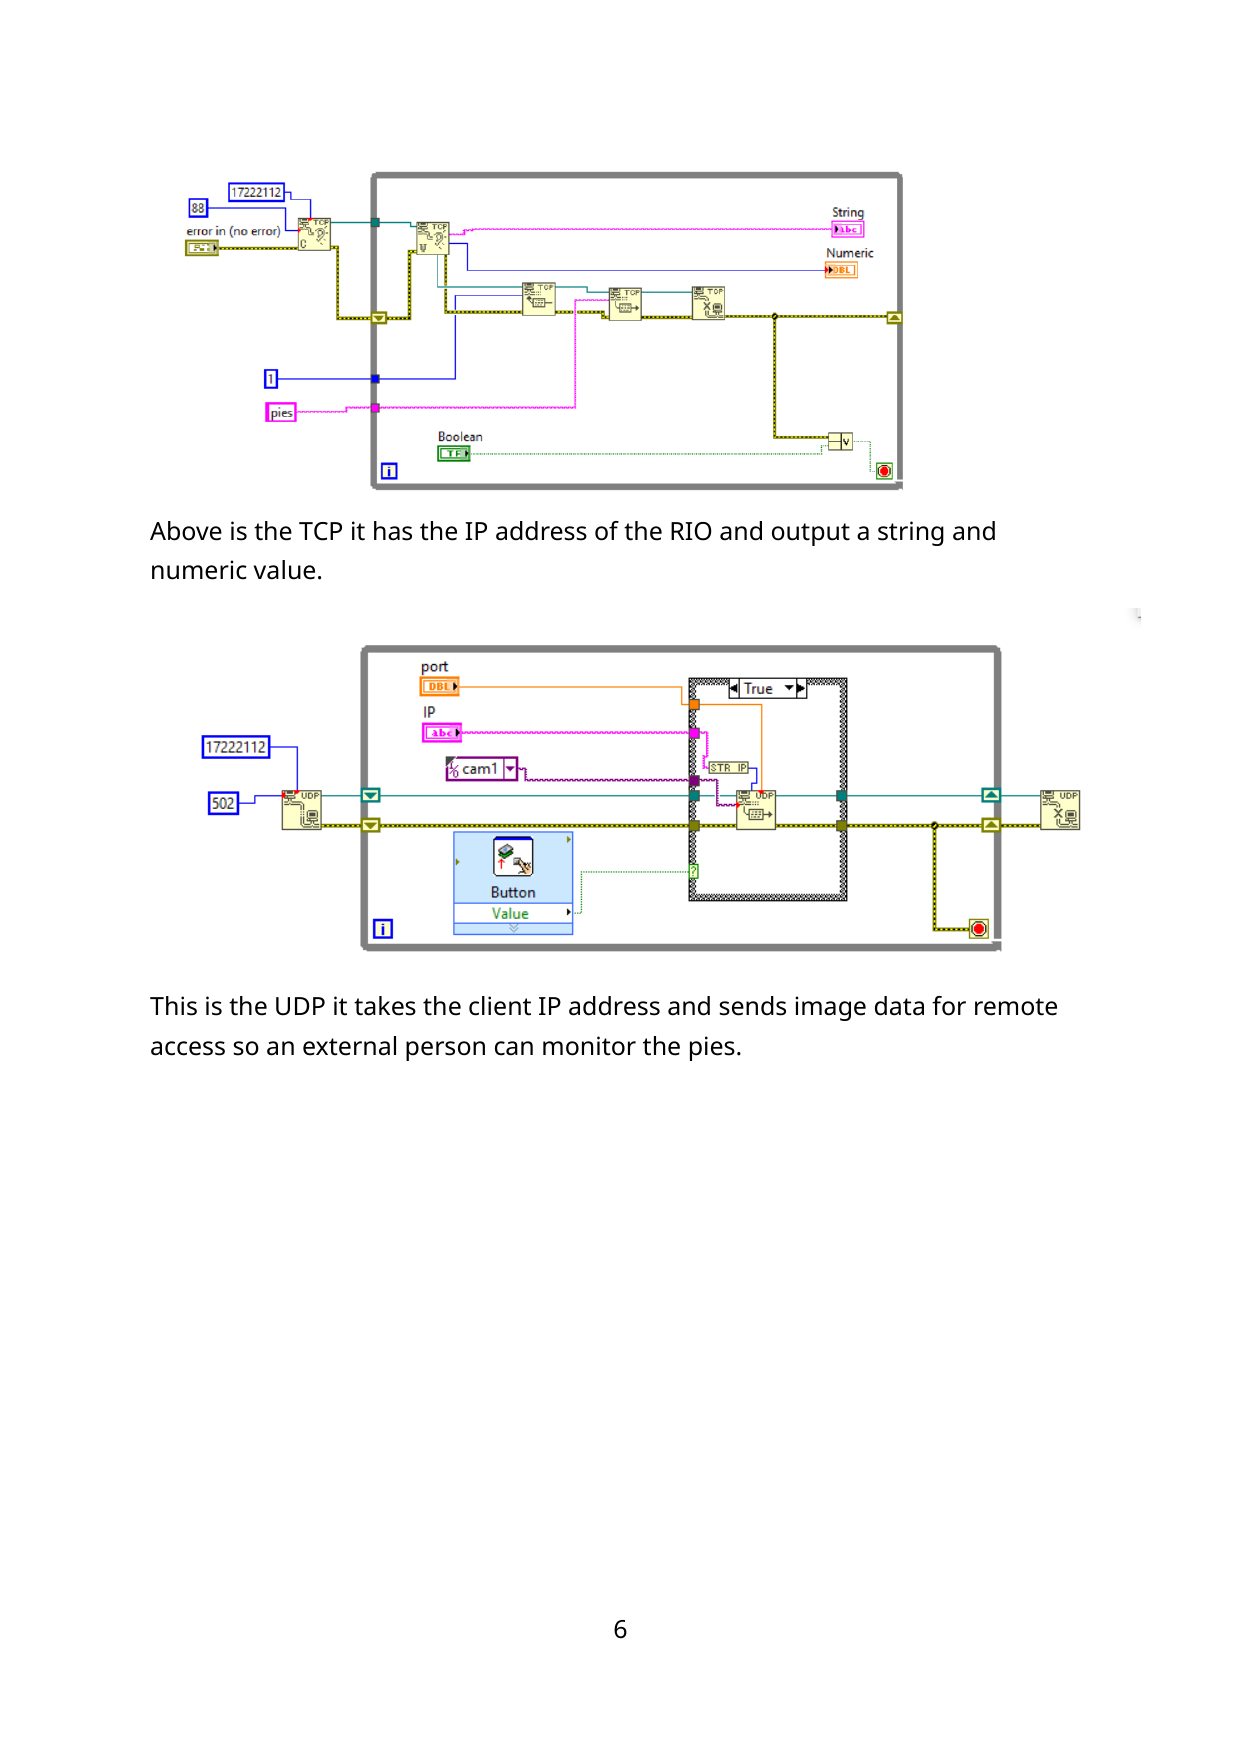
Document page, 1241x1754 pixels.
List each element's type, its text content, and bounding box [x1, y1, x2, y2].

text This is the UDP it takes the client IP address and sends image data for remote access so an external person can monitor the pies. [150, 989, 1090, 1062]
picture [150, 150, 932, 492]
text Above is the TCP it has the IP address of the RIO and output a string and numeric value. [150, 514, 1090, 587]
picture [150, 608, 1141, 968]
